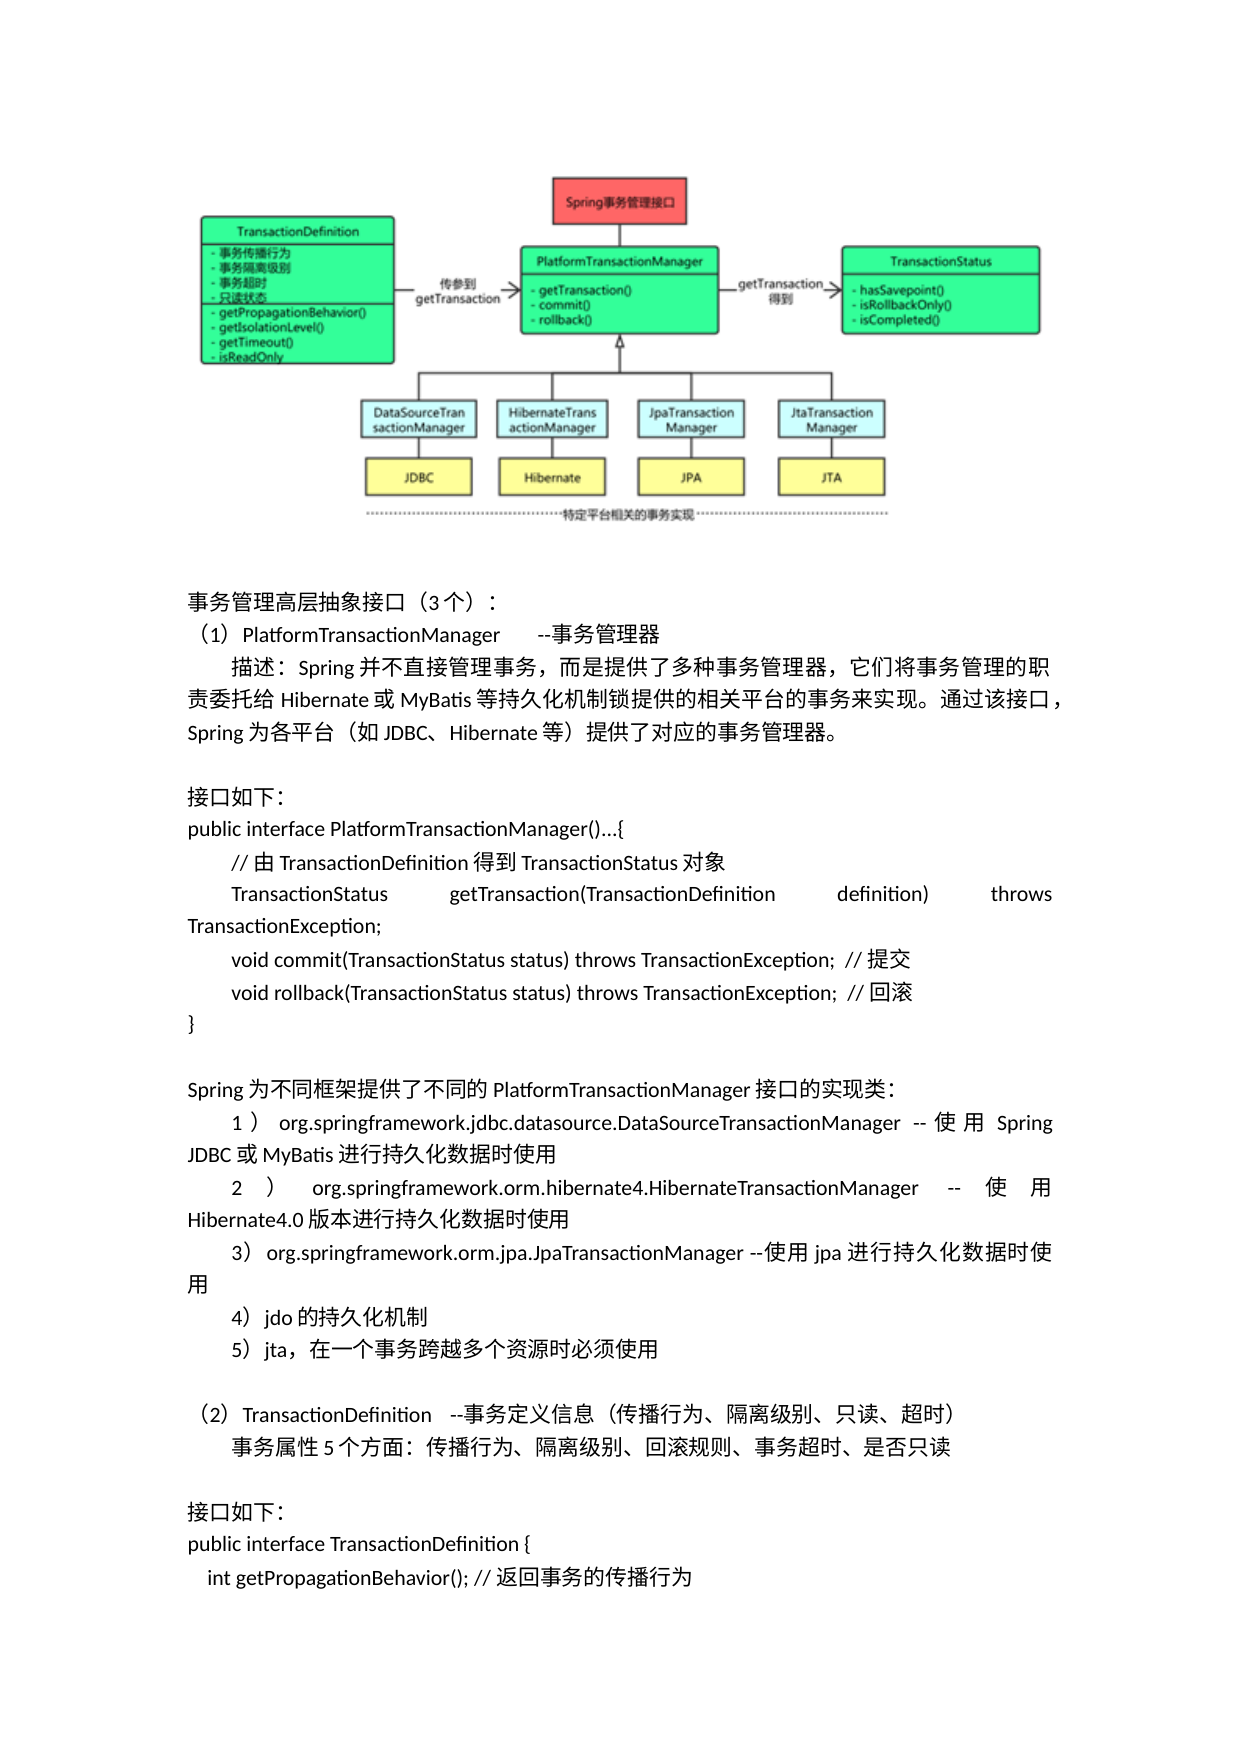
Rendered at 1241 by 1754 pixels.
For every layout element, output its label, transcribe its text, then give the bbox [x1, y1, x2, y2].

text public interface TransactionDefinition { [187, 1527, 1053, 1559]
text Spring为不同框架提供了不同的PlatformTransactionManager接口的实现类： [187, 1072, 1053, 1104]
text 5）jta，在一个事务跨越多个资源时必须使用 [187, 1332, 1053, 1364]
text （1）PlatformTransactionManager --事务管理器 [187, 617, 1053, 649]
text int getPropagationBehavior(); // 返回事务的传播行为 [187, 1559, 1053, 1592]
text TransactionStatus getTransaction(TransactionDefinition definition) throws TransactionException; [187, 877, 1053, 942]
text 描述：Spring并不直接管理事务，而是提供了多种事务管理器，它们将事务管理的职责委托给Hibernate或MyBatis等持久化机制锁提供的相关平台的事务来实现。通过该接口，Spring为各平台（如JDBC、Hibernate等）提供了对应的事务管理器。 [187, 649, 1053, 747]
text （2）TransactionDefinition --事务定义信息（传播行为、隔离级别、只读、超时） [187, 1397, 1053, 1429]
text 2）org.springframework.orm.hibernate4.HibernateTransactionManager --使用Hibernate4.0版本进行持久化数据时使用 [187, 1169, 1053, 1234]
text 4）jdo的持久化机制 [187, 1299, 1053, 1332]
text void rollback(TransactionStatus status) throws TransactionException; // 回滚 [187, 974, 1053, 1007]
text 3）org.springframework.orm.jpa.JpaTransactionManager --使用jpa进行持久化数据时使用 [187, 1234, 1053, 1299]
text 接口如下： [187, 1494, 1053, 1527]
text public interface PlatformTransactionManager()...{ [187, 812, 1053, 844]
text void commit(TransactionStatus status) throws TransactionException; // 提交 [187, 942, 1053, 974]
text 接口如下： [187, 779, 1053, 812]
text // 由TransactionDefinition得到TransactionStatus对象 [187, 844, 1053, 877]
text 1）org.springframework.jdbc.datasource.DataSourceTransactionManager --使用Spring JDBC或MyBatis进行持久化数据时使用 [187, 1104, 1053, 1169]
text } [187, 1007, 1053, 1039]
picture [187, 162, 1053, 540]
text 事务属性5个方面：传播行为、隔离级别、回滚规则、事务超时、是否只读 [187, 1429, 1053, 1462]
text 事务管理高层抽象接口（3个）： [187, 584, 1053, 617]
